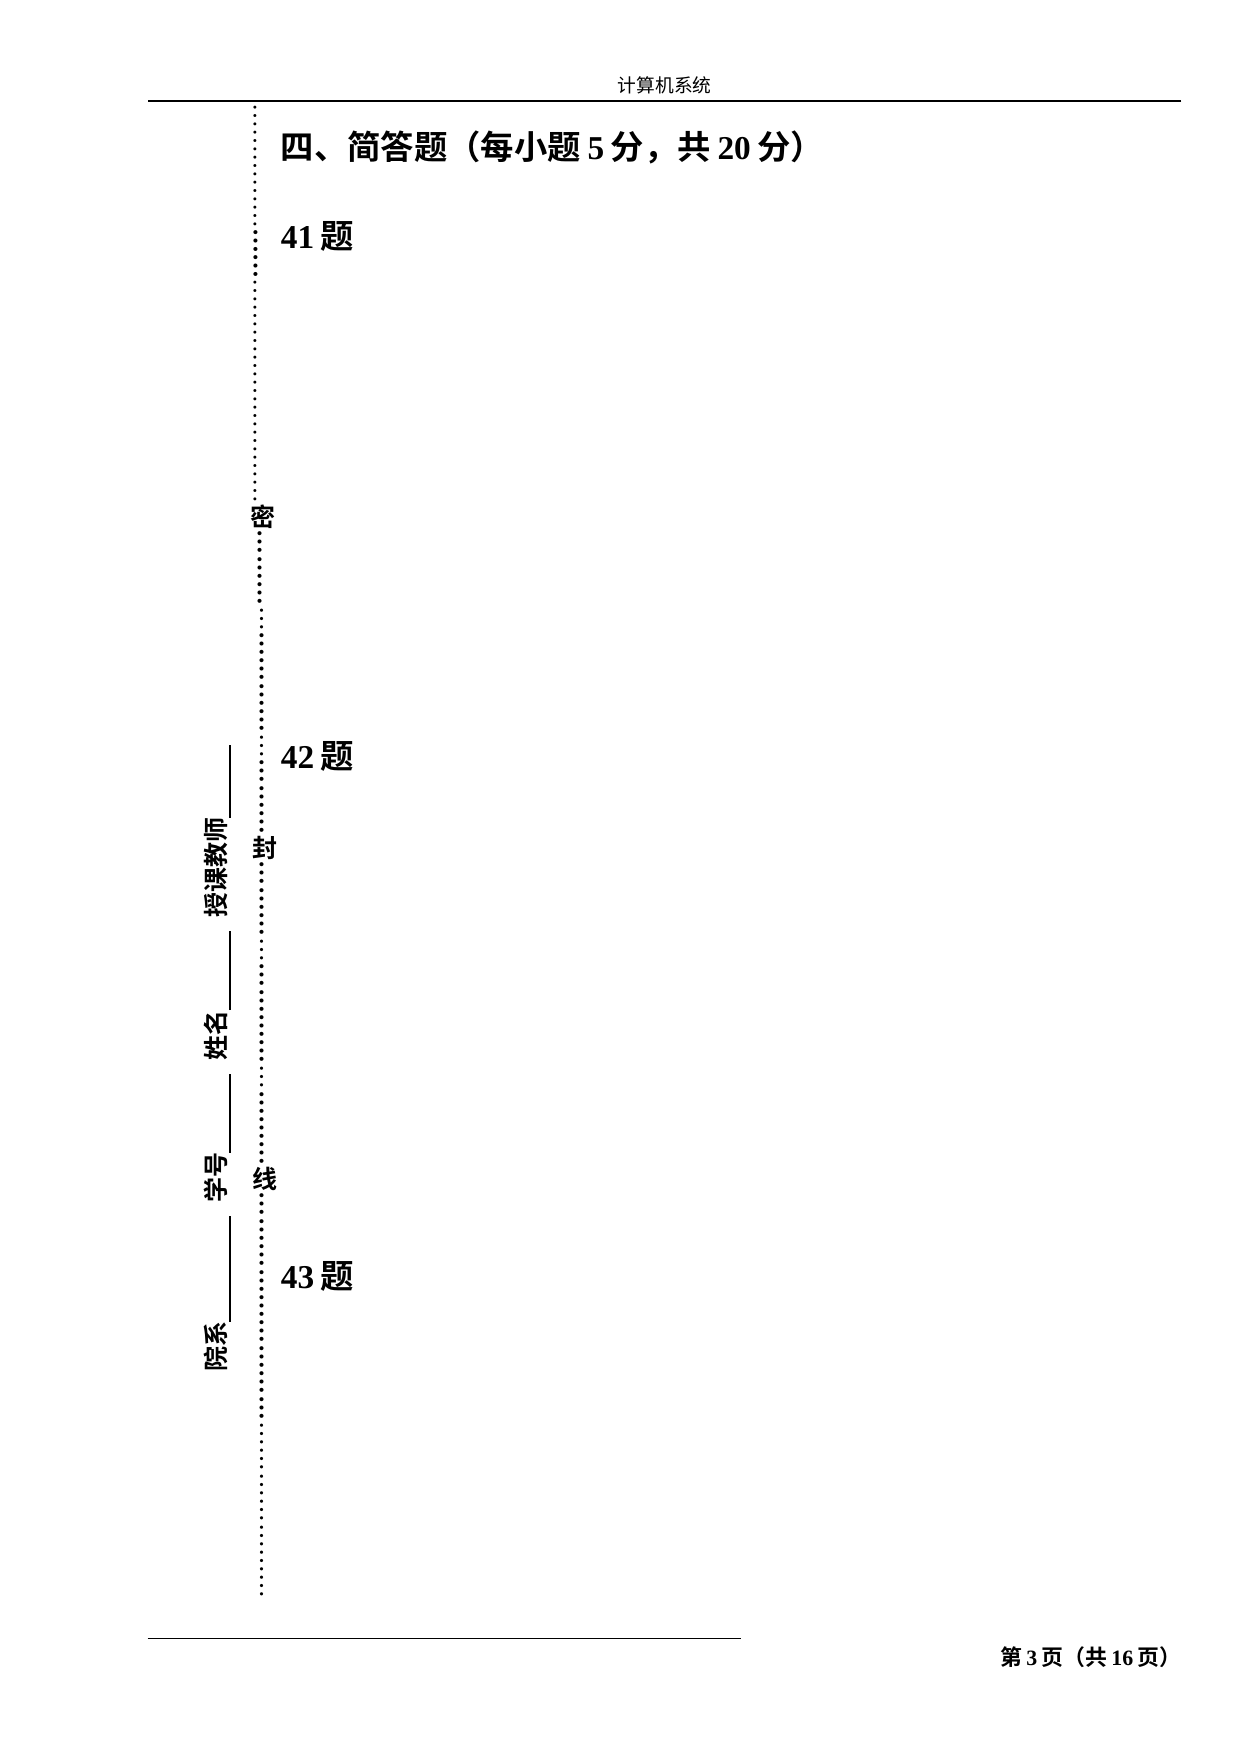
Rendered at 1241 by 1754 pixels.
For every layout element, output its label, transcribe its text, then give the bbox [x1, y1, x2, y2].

text 42题 [281, 721, 1181, 786]
text 41题 [281, 201, 1181, 266]
text 43题 [281, 1241, 1181, 1306]
text 四、简答题（每小题5分，共20分） [281, 112, 1181, 177]
